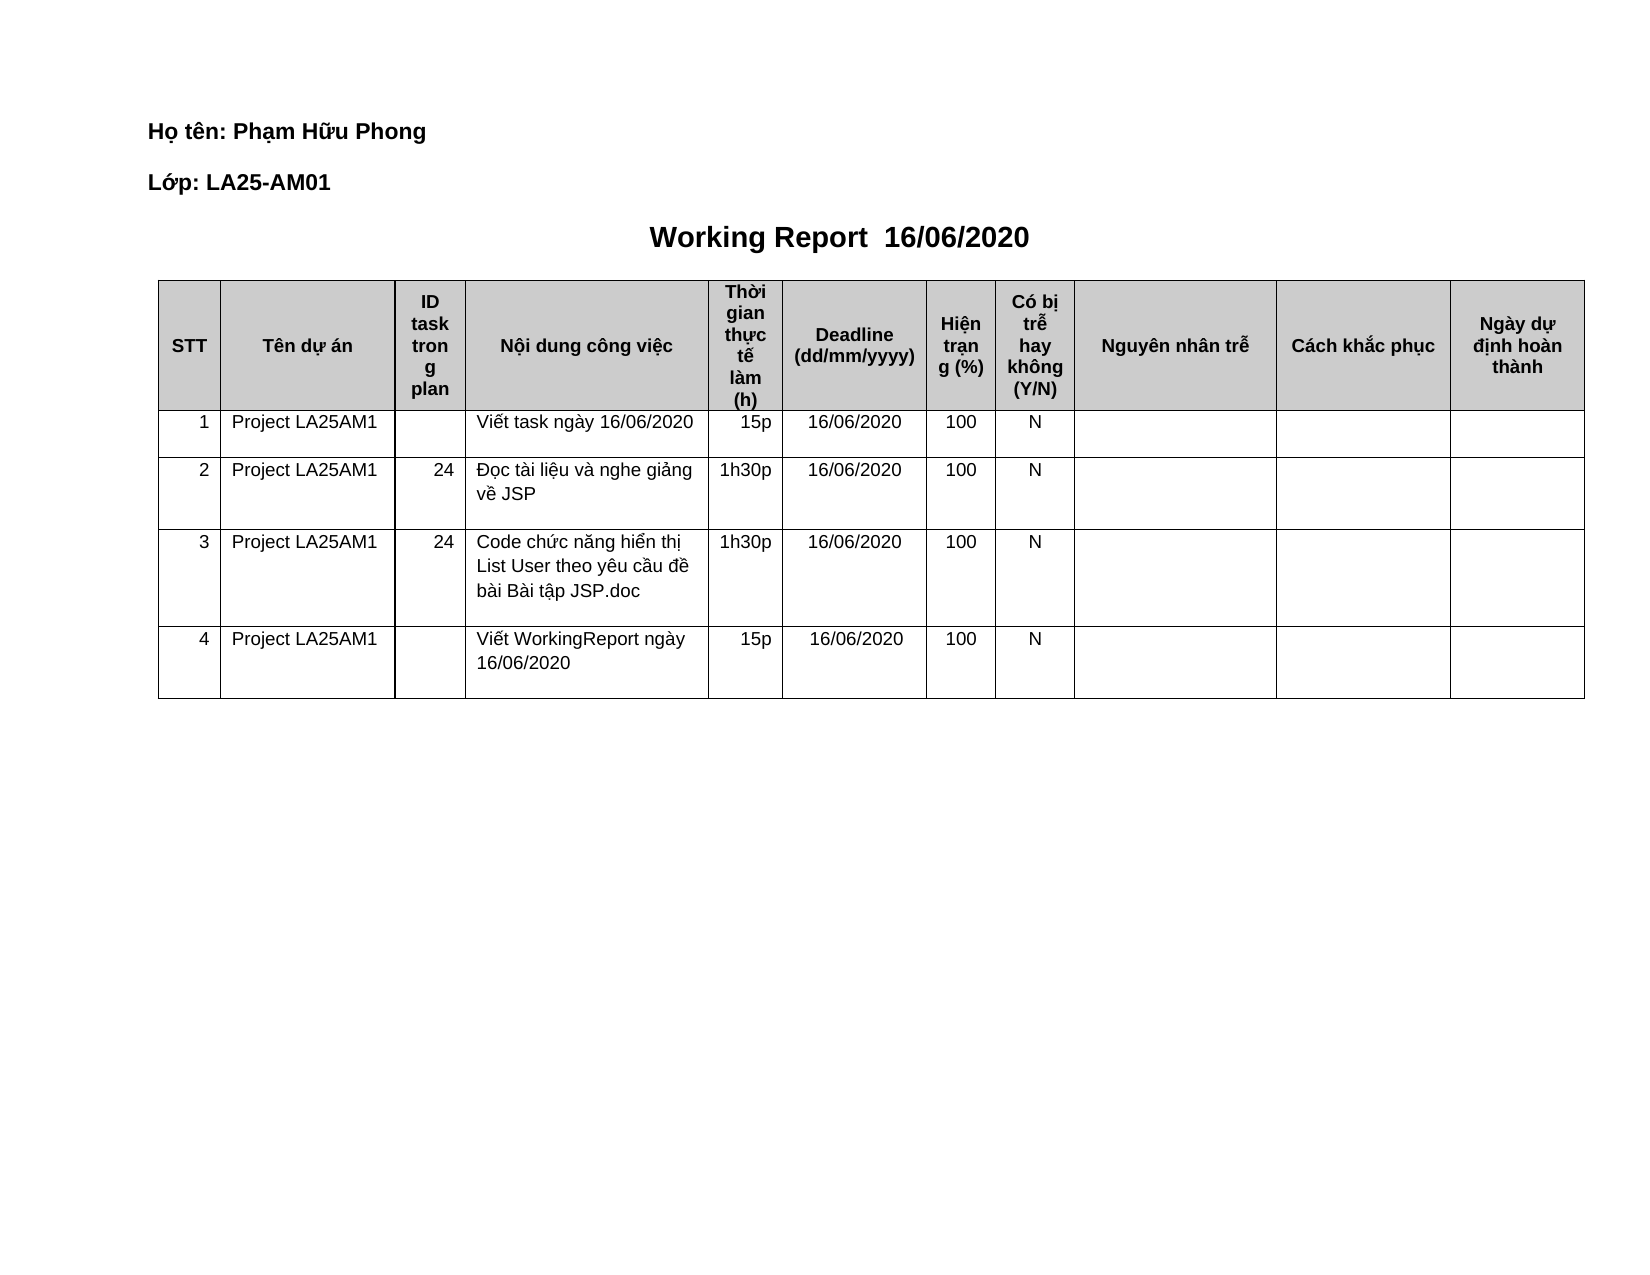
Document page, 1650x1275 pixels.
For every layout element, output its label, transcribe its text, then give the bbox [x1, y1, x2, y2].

table_cell [1075, 530, 1276, 626]
table_cell N [996, 627, 1074, 698]
table_cell [1075, 627, 1276, 698]
table_header Nguyên nhân trễ [1075, 281, 1276, 410]
table_cell Project LA25AM1 [221, 458, 394, 529]
table_cell Viết task ngày 16/06/2020 [466, 411, 708, 457]
table_cell 3 [159, 530, 220, 626]
table_cell [1277, 458, 1450, 529]
table_cell Project LA25AM1 [221, 411, 394, 457]
table_cell N [996, 411, 1074, 457]
table_cell 16/06/2020 [783, 411, 926, 457]
text Working Report 16/06/2020 [148, 220, 1532, 254]
table_cell 100 [927, 530, 995, 626]
table_header Tên dự án [221, 281, 394, 410]
table_header Ngày dự định hoàn thành [1451, 281, 1584, 410]
table_cell Đọc tài liệu và nghe giảng về JSP [466, 458, 708, 529]
table_header ID task trong plan [396, 281, 465, 410]
table_cell 16/06/2020 [783, 530, 926, 626]
table_cell 16/06/2020 [783, 458, 926, 529]
table_cell Project LA25AM1 [221, 530, 394, 626]
table_cell Project LA25AM1 [221, 627, 394, 698]
table_cell 15p [709, 411, 782, 457]
table_cell 2 [159, 458, 220, 529]
table_cell 24 [396, 458, 465, 529]
table_header STT [159, 281, 220, 410]
text Họ tên: Phạm Hữu Phong [148, 118, 1532, 144]
table_cell [1451, 411, 1584, 457]
table_cell N [996, 458, 1074, 529]
table_cell Viết WorkingReport ngày 16/06/2020 [466, 627, 708, 698]
table_cell [396, 411, 465, 457]
table_cell [1451, 627, 1584, 698]
table_cell 16/06/2020 [783, 627, 926, 698]
table_cell [396, 627, 465, 698]
table_cell [1277, 530, 1450, 626]
table_cell [1451, 458, 1584, 529]
table_cell 4 [159, 627, 220, 698]
table_header Nội dung công việc [466, 281, 708, 410]
table_cell Code chức năng hiển thị List User theo yêu cầu đề bài Bài tập JSP.doc [466, 530, 708, 626]
table_cell 1h30p [709, 458, 782, 529]
table_cell 15p [709, 627, 782, 698]
table_cell N [996, 530, 1074, 626]
table_cell 24 [396, 530, 465, 626]
table_header Deadline (dd/mm/yyyy) [783, 281, 926, 410]
table_cell [1075, 458, 1276, 529]
table_cell 100 [927, 458, 995, 529]
table_cell 1h30p [709, 530, 782, 626]
table_cell [1451, 530, 1584, 626]
table_cell 100 [927, 411, 995, 457]
table_header Hiện trạng (%) [927, 281, 995, 410]
table_header Cách khắc phục [1277, 281, 1450, 410]
table_cell 1 [159, 411, 220, 457]
text Lớp: LA25-AM01 [148, 169, 1532, 196]
table_header Thời gian thực tế làm (h) [709, 281, 782, 410]
table_cell 100 [927, 627, 995, 698]
table_cell [1277, 627, 1450, 698]
table_cell [1075, 411, 1276, 457]
table_header Có bị trễ hay không (Y/N) [996, 281, 1074, 410]
table_cell [1277, 411, 1450, 457]
